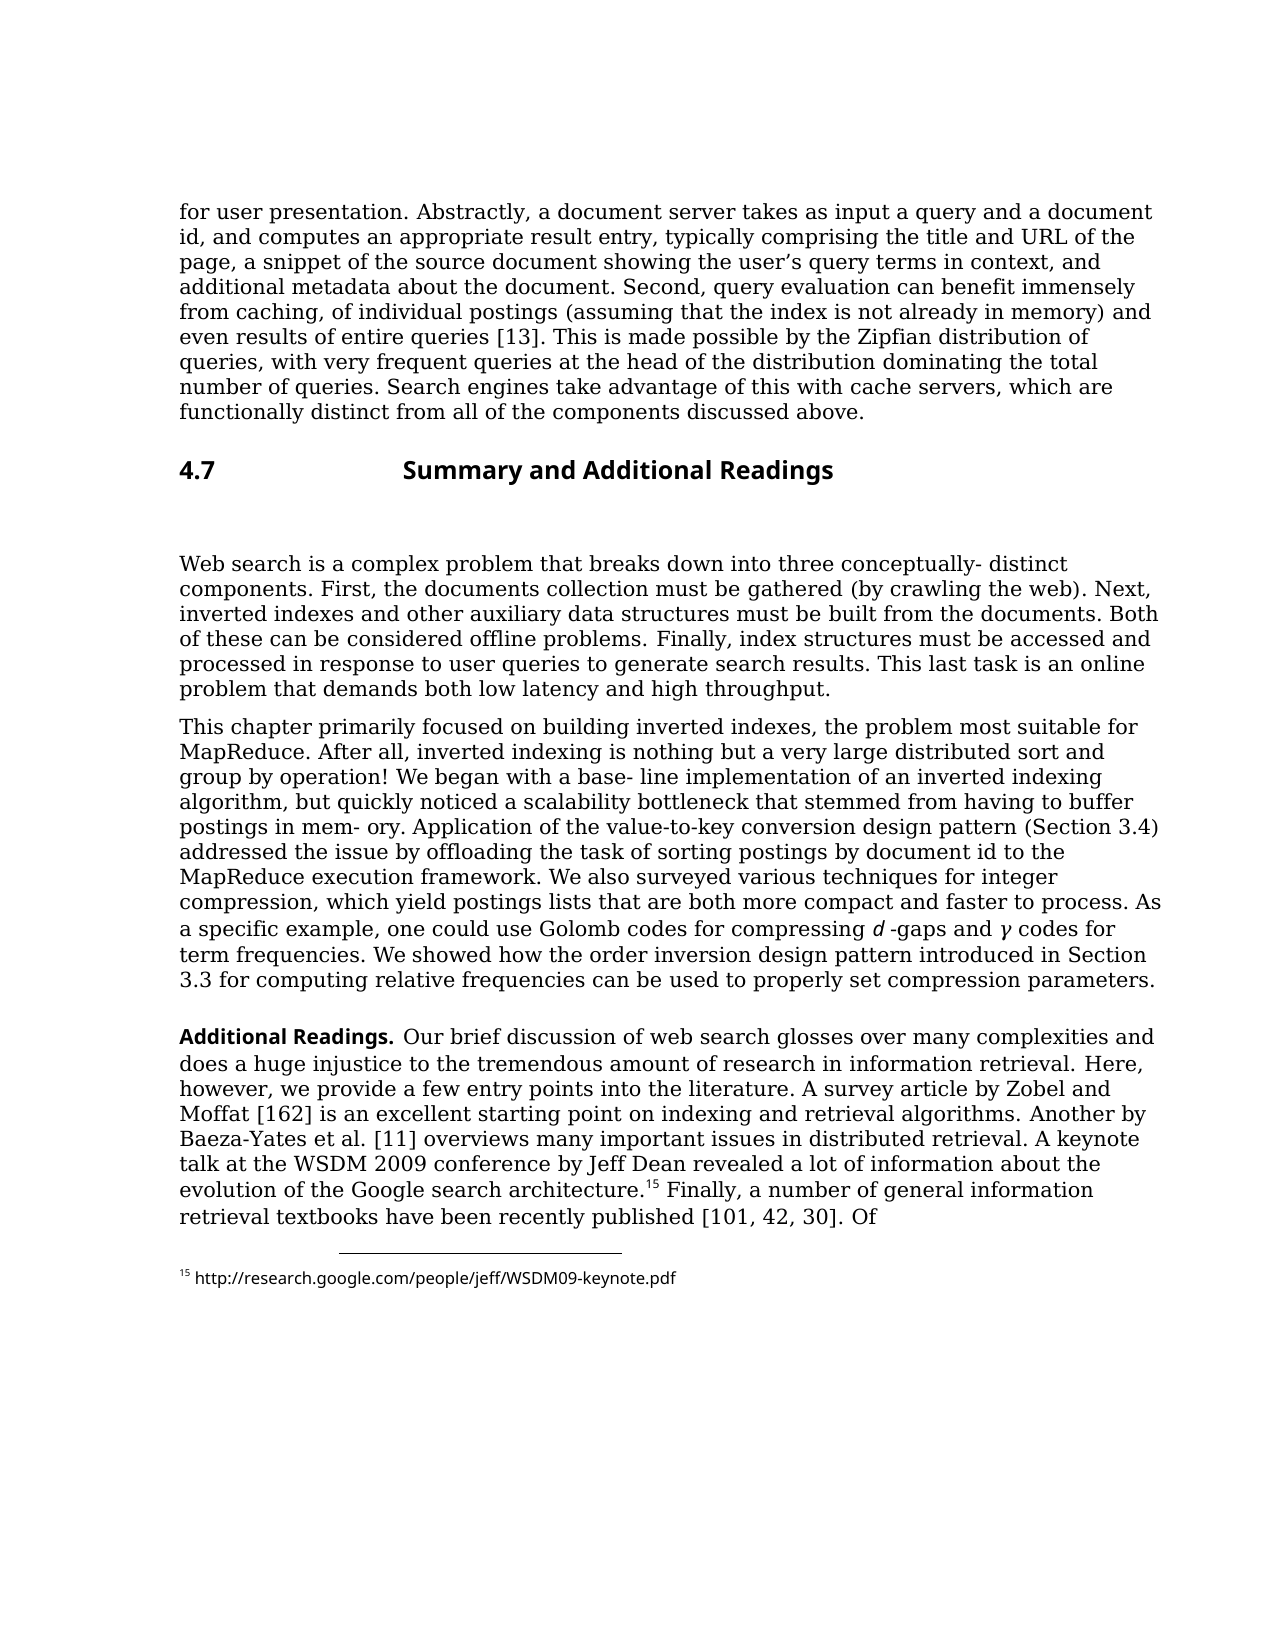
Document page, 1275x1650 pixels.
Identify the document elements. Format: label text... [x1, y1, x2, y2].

subtitle Summary and Additional Readings [179, 452, 1164, 487]
text This chapter primarily focused on building inverted indexes, the problem most suitable for MapReduce. After all, inverted indexing is nothing but a very large distributed sort and group by operation! We began with a base- line implementation of an inverted indexing algorithm, but quickly noticed a scalability bottleneck that stemmed from having to buffer postings in mem- ory. Application of the value-to-key conversion design pattern (Section 3.4) addressed the issue by offloading the task of sorting postings by document id to the MapReduce execution framework. We also surveyed various techniques for integer compression, which yield postings lists that are both more compact and faster to process. As a specific example, one could use Golomb codes for compressing d -gaps and γ codes for term frequencies. We showed how the order inversion design pattern introduced in Section 3.3 for computing relative frequencies can be used to properly set compression parameters. [179, 714, 1164, 992]
text Additional Readings. Our brief discussion of web search glosses over many complexities and does a huge injustice to the tremendous amount of research in information retrieval. Here, however, we provide a few entry points into the literature. A survey article by Zobel and Moffat [162] is an excellent starting point on indexing and retrieval algorithms. Another by Baeza-Yates et al. [11] overviews many important issues in distributed retrieval. A keynote talk at the WSDM 2009 conference by Jeff Dean revealed a lot of information about the evolution of the Google search architecture.15 Finally, a number of general information retrieval textbooks have been recently published [101, 42, 30]. Of [179, 1022, 1164, 1229]
text 15 http://research.google.com/people/jeff/WSDM09-keynote.pdf [179, 1242, 1164, 1289]
text Web search is a complex problem that breaks down into three conceptually- distinct components. First, the documents collection must be gathered (by crawling the web). Next, inverted indexes and other auxiliary data structures must be built from the documents. Both of these can be considered offline problems. Finally, index structures must be accessed and processed in response to user queries to generate search results. This last task is an online problem that demands both low latency and high throughput. [179, 551, 1164, 701]
text for user presentation. Abstractly, a document server takes as input a query and a document id, and computes an appropriate result entry, typically comprising the title and URL of the page, a snippet of the source document showing the user’s query terms in context, and additional metadata about the document. Second, query evaluation can benefit immensely from caching, of individual postings (assuming that the index is not already in memory) and even results of entire queries [13]. This is made possible by the Zipfian distribution of queries, with very frequent queries at the head of the distribution dominating the total number of queries. Search engines take advantage of this with cache servers, which are functionally distinct from all of the components discussed above. [179, 199, 1164, 424]
